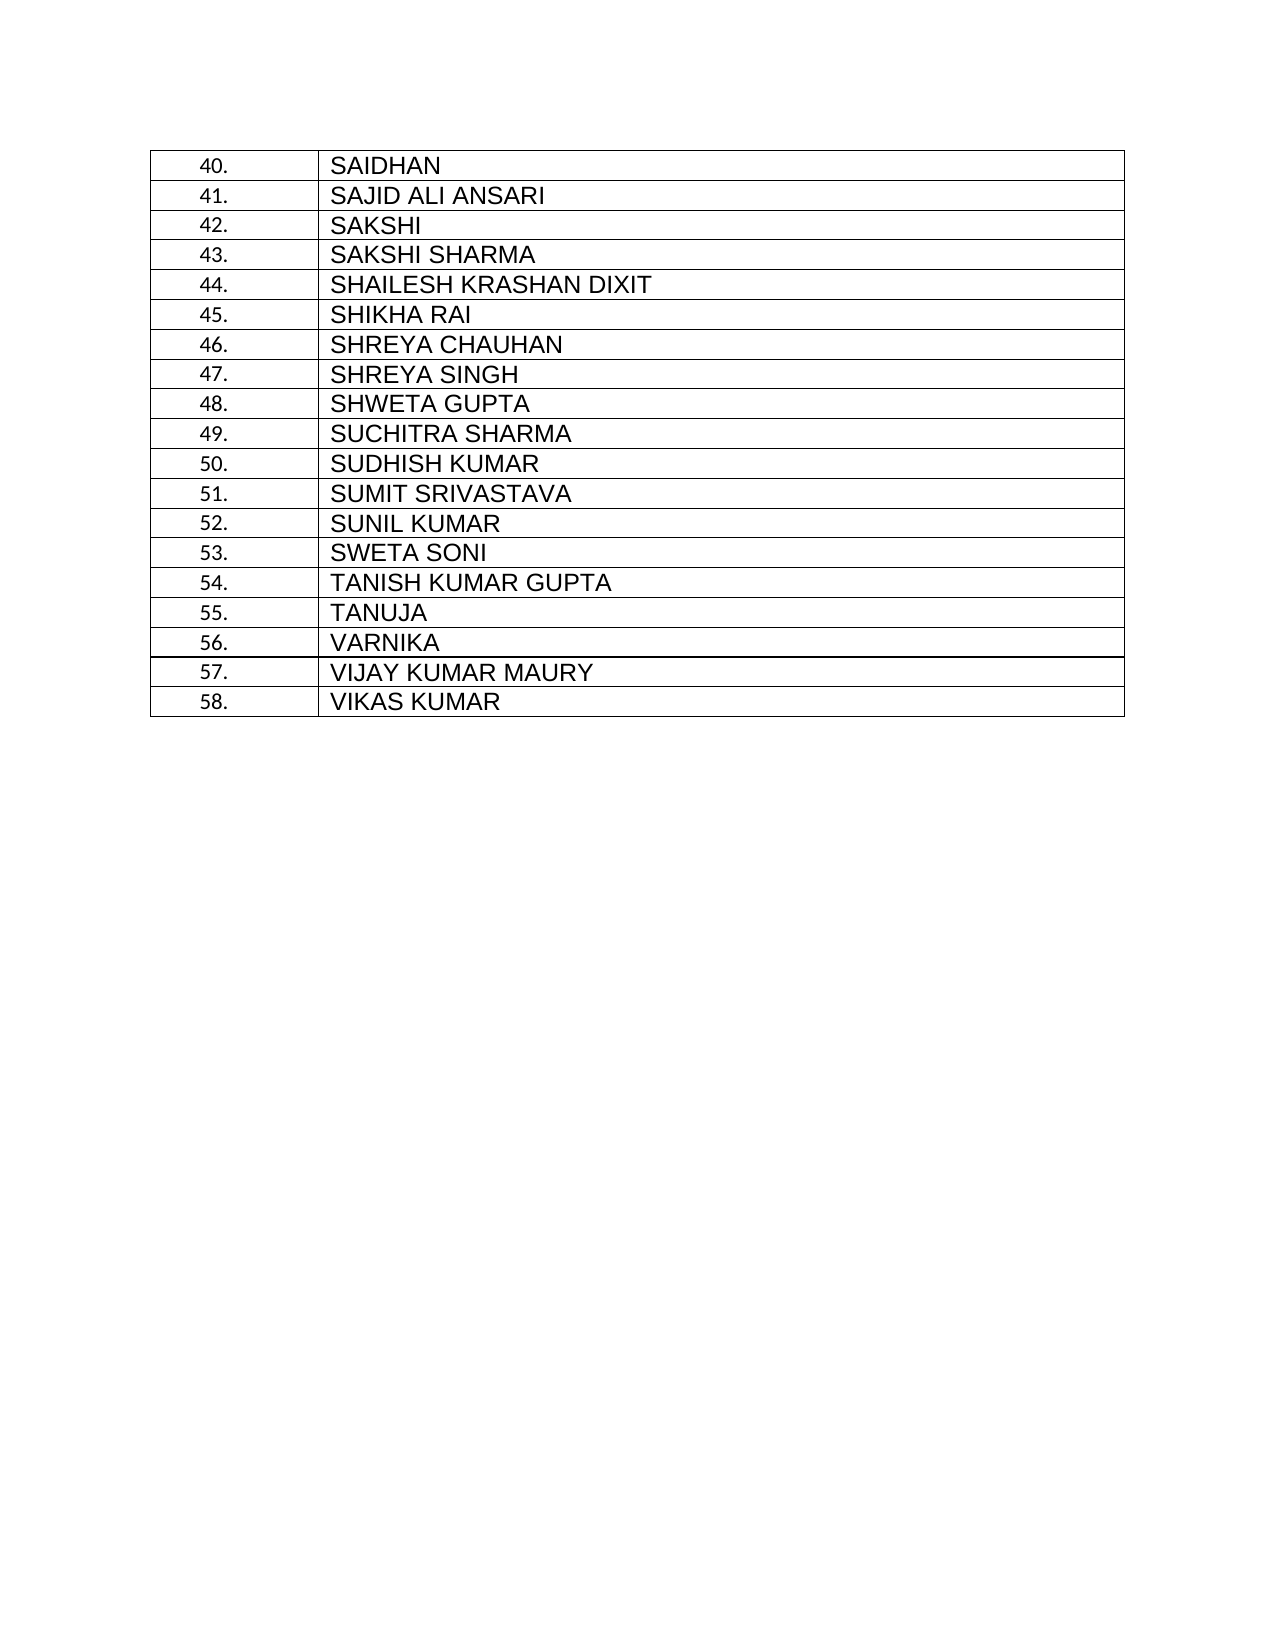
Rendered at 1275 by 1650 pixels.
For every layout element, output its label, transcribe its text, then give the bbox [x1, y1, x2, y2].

table_cell TANISH KUMAR GUPTA [319, 568, 1124, 597]
table_cell [151, 628, 318, 656]
table_cell [151, 479, 318, 507]
table_cell SWETA SONI [319, 538, 1124, 567]
table_cell [151, 419, 318, 448]
table_cell [151, 300, 318, 329]
table_cell [151, 211, 318, 239]
table_cell SHAILESH KRASHAN DIXIT [319, 270, 1124, 299]
table_cell [151, 658, 318, 686]
table_cell SHREYA SINGH [319, 360, 1124, 388]
table_cell [151, 330, 318, 358]
table_cell [151, 240, 318, 269]
table_cell SUDHISH KUMAR [319, 449, 1124, 478]
table_cell [151, 151, 318, 180]
table_cell VARNIKA [319, 628, 1124, 656]
table_cell VIJAY KUMAR MAURY [319, 658, 1124, 686]
table_cell TANUJA [319, 598, 1124, 627]
table_cell VIKAS KUMAR [319, 687, 1124, 716]
table_cell [151, 389, 318, 418]
table_cell [151, 598, 318, 627]
table_cell SUNIL KUMAR [319, 509, 1124, 537]
table_cell SUMIT SRIVASTAVA [319, 479, 1124, 507]
table_cell SHREYA CHAUHAN [319, 330, 1124, 358]
table_cell [151, 687, 318, 716]
table_cell [151, 181, 318, 209]
table_cell SHIKHA RAI [319, 300, 1124, 329]
table_cell [151, 538, 318, 567]
table_cell SAJID ALI ANSARI [319, 181, 1124, 209]
table_cell SUCHITRA SHARMA [319, 419, 1124, 448]
table_cell [151, 449, 318, 478]
table_cell [151, 360, 318, 388]
table_cell [151, 509, 318, 537]
table_cell [151, 568, 318, 597]
table_cell SAKSHI [319, 211, 1124, 239]
table_cell SAIDHAN [319, 151, 1124, 180]
table_cell [151, 270, 318, 299]
table_cell SHWETA GUPTA [319, 389, 1124, 418]
table_cell SAKSHI SHARMA [319, 240, 1124, 269]
